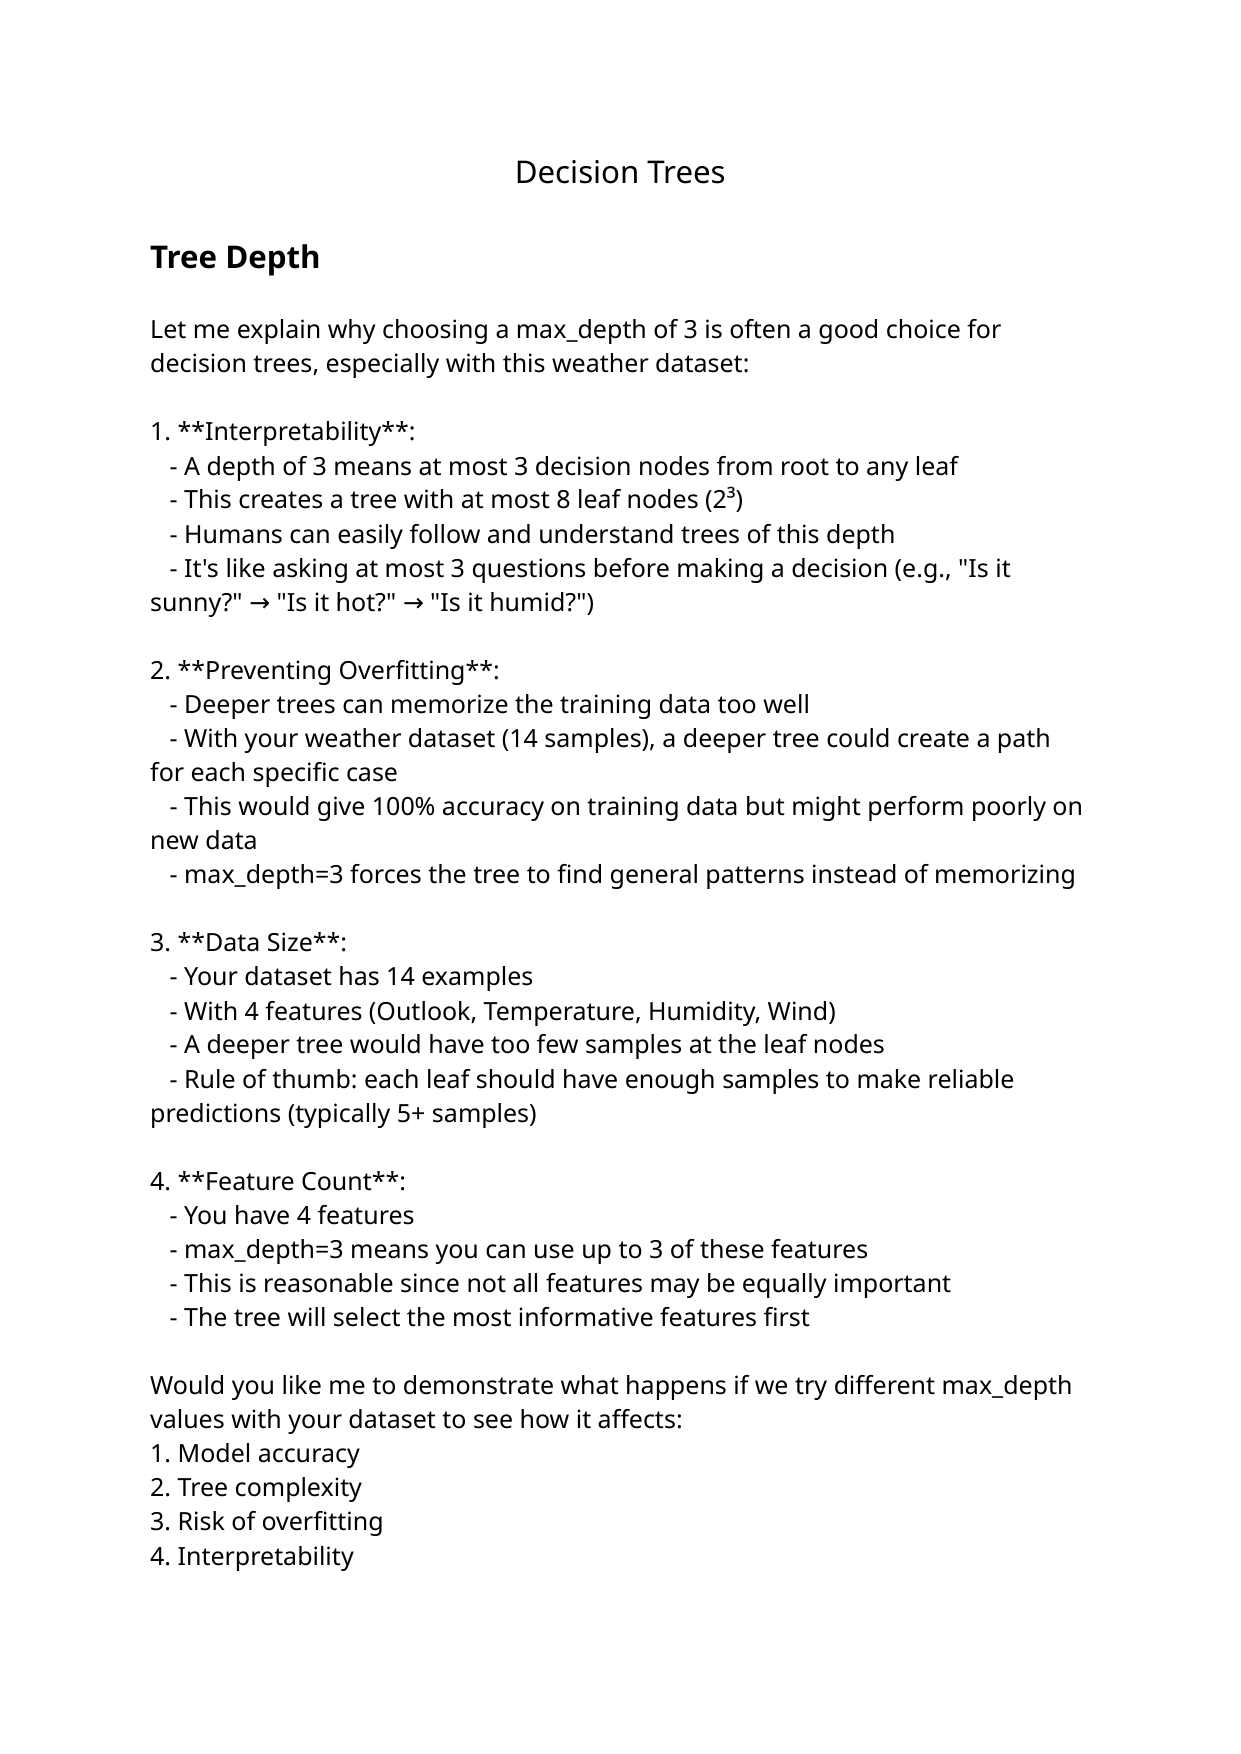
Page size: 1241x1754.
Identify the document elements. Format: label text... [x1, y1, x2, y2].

text 3. **Data Size**: [150, 925, 1090, 959]
text - You have 4 features [150, 1197, 1090, 1232]
text Would you like me to demonstrate what happens if we try different max_depth values with your dataset to see how it affects: [150, 1368, 1090, 1436]
text - Deeper trees can memorize the training data too well [150, 687, 1090, 721]
text - max_depth=3 means you can use up to 3 of these features [150, 1232, 1090, 1266]
text 4. Interpretability [150, 1538, 1090, 1572]
text 2. **Preventing Overfitting**: [150, 652, 1090, 687]
text Decision Trees [150, 150, 1090, 193]
text 1. **Interpretability**: [150, 414, 1090, 448]
text - It's like asking at most 3 questions before making a decision (e.g., "Is it sunny?" → "Is it hot?" → "Is it humid?") [150, 550, 1090, 618]
text - A deeper tree would have too few samples at the leaf nodes [150, 1027, 1090, 1061]
text 2. Tree complexity [150, 1470, 1090, 1504]
text - Humans can easily follow and understand trees of this depth [150, 516, 1090, 550]
text - This creates a tree with at most 8 leaf nodes (2³) [150, 482, 1090, 516]
text - Rule of thumb: each leaf should have enough samples to make reliable predictions (typically 5+ samples) [150, 1061, 1090, 1129]
text - The tree will select the most informative features first [150, 1300, 1090, 1334]
text - This is reasonable since not all features may be equally important [150, 1266, 1090, 1300]
text 3. Risk of overfitting [150, 1504, 1090, 1538]
text 1. Model accuracy [150, 1436, 1090, 1470]
text 4. **Feature Count**: [150, 1163, 1090, 1197]
text - This would give 100% accuracy on training data but might perform poorly on new data [150, 789, 1090, 857]
text - max_depth=3 forces the tree to find general patterns instead of memorizing [150, 857, 1090, 891]
text - Your dataset has 14 examples [150, 959, 1090, 993]
text - With your weather dataset (14 samples), a deeper tree could create a path for each specific case [150, 721, 1090, 789]
text - A depth of 3 means at most 3 decision nodes from root to any leaf [150, 448, 1090, 482]
text Let me explain why choosing a max_depth of 3 is often a good choice for decision trees, especially with this weather dataset: [150, 312, 1090, 380]
text - With 4 features (Outlook, Temperature, Humidity, Wind) [150, 993, 1090, 1027]
text Tree Depth [150, 235, 1090, 278]
